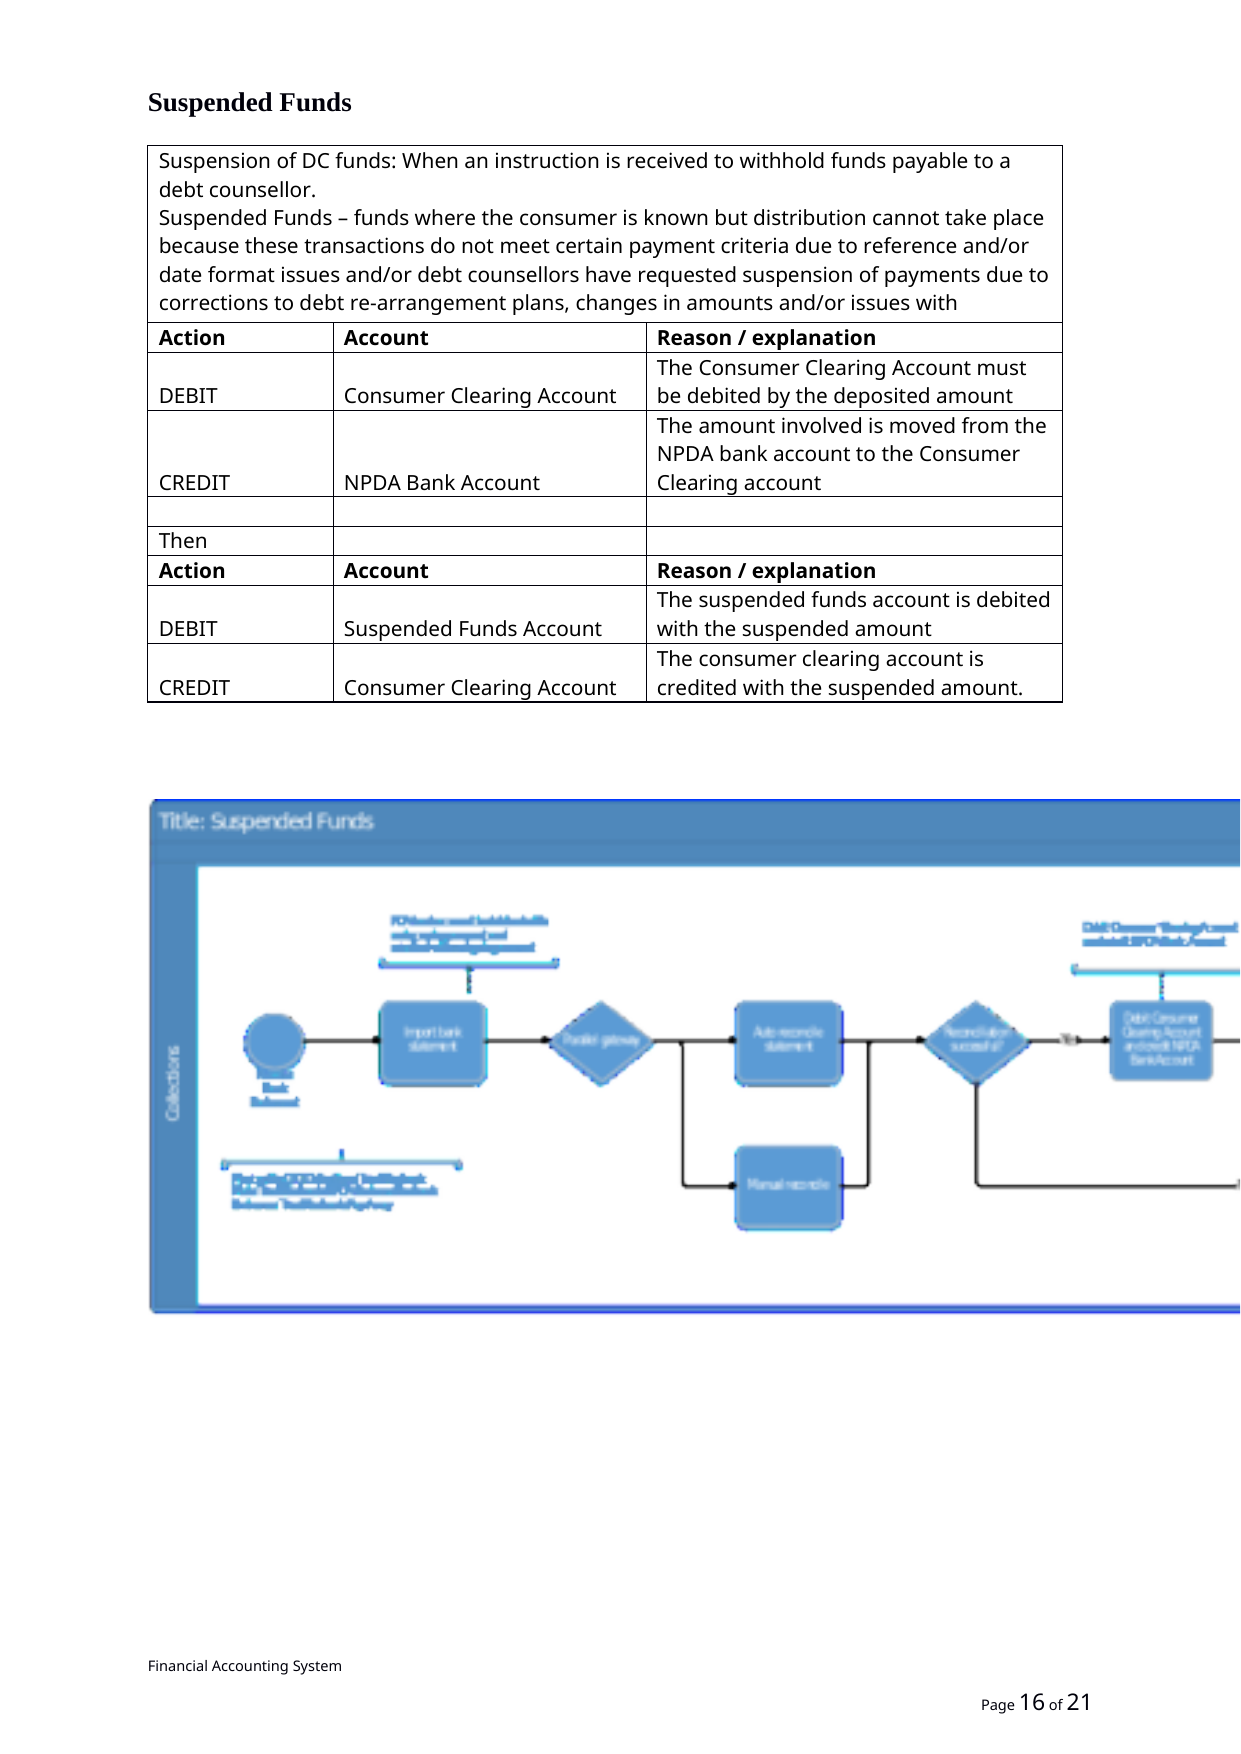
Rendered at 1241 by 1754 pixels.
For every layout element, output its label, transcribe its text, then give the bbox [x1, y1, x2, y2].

table_cell Action [148, 556, 333, 584]
table_cell DEBIT [148, 353, 333, 410]
table_cell Reason / explanation [647, 556, 1062, 584]
table_cell The Consumer Clearing Account must be debited by the deposited amount [647, 353, 1062, 410]
table_cell [148, 497, 333, 526]
table_cell NPDA Bank Account [334, 411, 646, 496]
table_cell [647, 497, 1062, 526]
table_cell The suspended funds account is debited with the suspended amount [647, 586, 1062, 642]
table_cell Account [334, 556, 646, 584]
table_cell Consumer Clearing Account [334, 644, 646, 701]
table_cell The consumer clearing account is credited with the suspended amount. [647, 644, 1062, 701]
table_cell [334, 497, 646, 526]
table_cell The amount involved is moved from the NPDA bank account to the Consumer Clearing account [647, 411, 1062, 496]
table_cell Then [148, 527, 333, 555]
table_cell Action [148, 323, 333, 352]
table_cell Suspended Funds Account [334, 586, 646, 642]
table_cell [647, 527, 1062, 555]
table_header Suspension of DC funds: When an instruction is received to withhold funds payable to a debt counsellor. Suspended Funds – funds where the consumer is known but distribution cannot take place because these transactions do not meet certain payment criteria due to reference and/or date format issues and/or debt counsellors have requested suspension of payments due to corrections to debt re-arrangement plans, changes in amounts and/or issues with consumers [148, 146, 1062, 322]
table_cell [334, 527, 646, 555]
table_cell Reason / explanation [647, 323, 1062, 352]
subtitle Suspended Funds [148, 86, 1092, 117]
table_cell Consumer Clearing Account [334, 353, 646, 410]
table_cell CREDIT [148, 644, 333, 701]
table_cell Account [334, 323, 646, 352]
table_cell DEBIT [148, 586, 333, 642]
table_cell CREDIT [148, 411, 333, 496]
